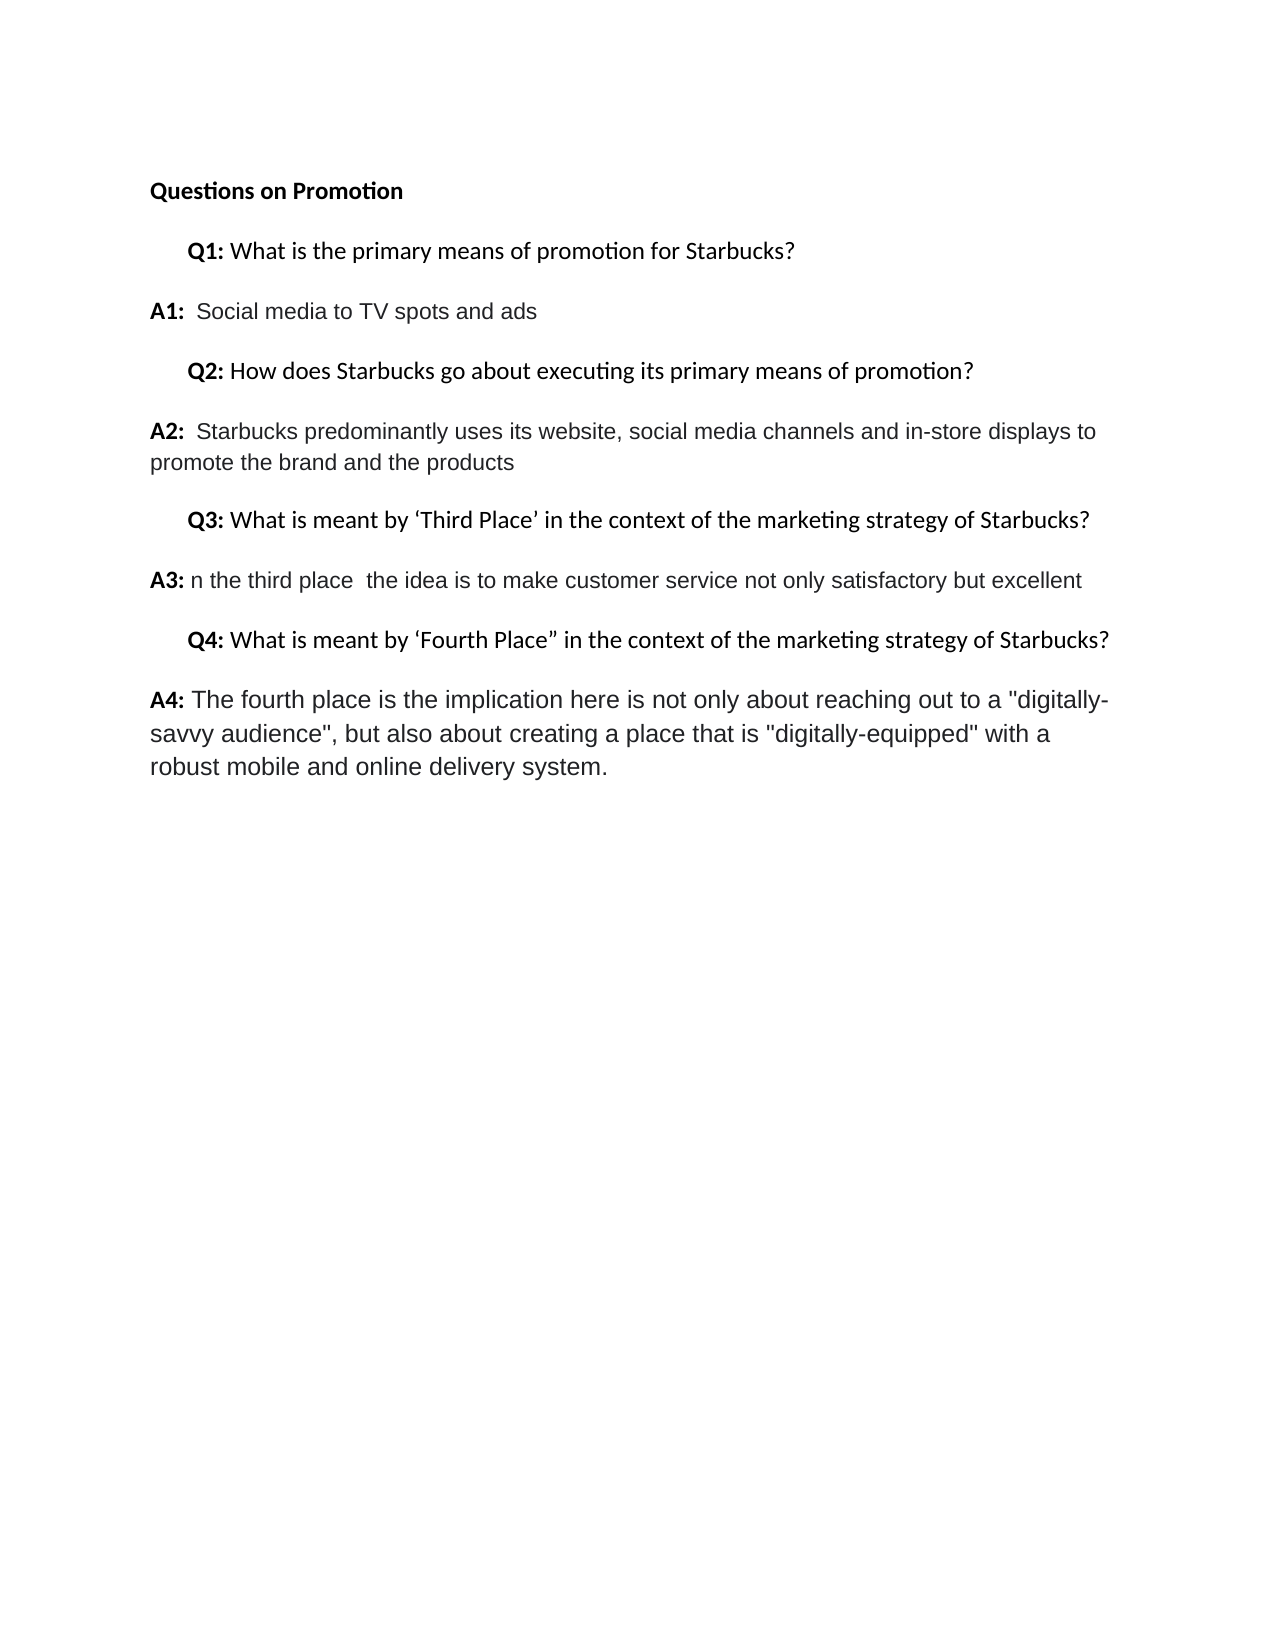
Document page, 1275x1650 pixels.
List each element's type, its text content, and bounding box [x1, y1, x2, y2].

text A3: n the third place the idea is to make customer service not only satisfactory but excellent [150, 564, 1125, 595]
text A4: The fourth place is the implication here is not only about reaching out to a "digitally-savvy audience", but also about creating a place that is "digitally-equipped" with a robust mobile and online delivery system. [150, 684, 1125, 781]
text Questions on Promotion [150, 175, 1125, 206]
text Q2: How does Starbucks go about executing its primary means of promotion? [187, 355, 1125, 386]
text A1: Social media to TV spots and ads [150, 295, 1125, 326]
text Q1: What is the primary means of promotion for Starbucks? [187, 235, 1125, 266]
text Q4: What is meant by ‘Fourth Place” in the context of the marketing strategy of Starbucks? [187, 624, 1125, 655]
text Q3: What is meant by ‘Third Place’ in the context of the marketing strategy of Starbucks? [187, 504, 1125, 535]
text A2: Starbucks predominantly uses its website, social media channels and in-store displays to promote the brand and the products [150, 415, 1125, 476]
